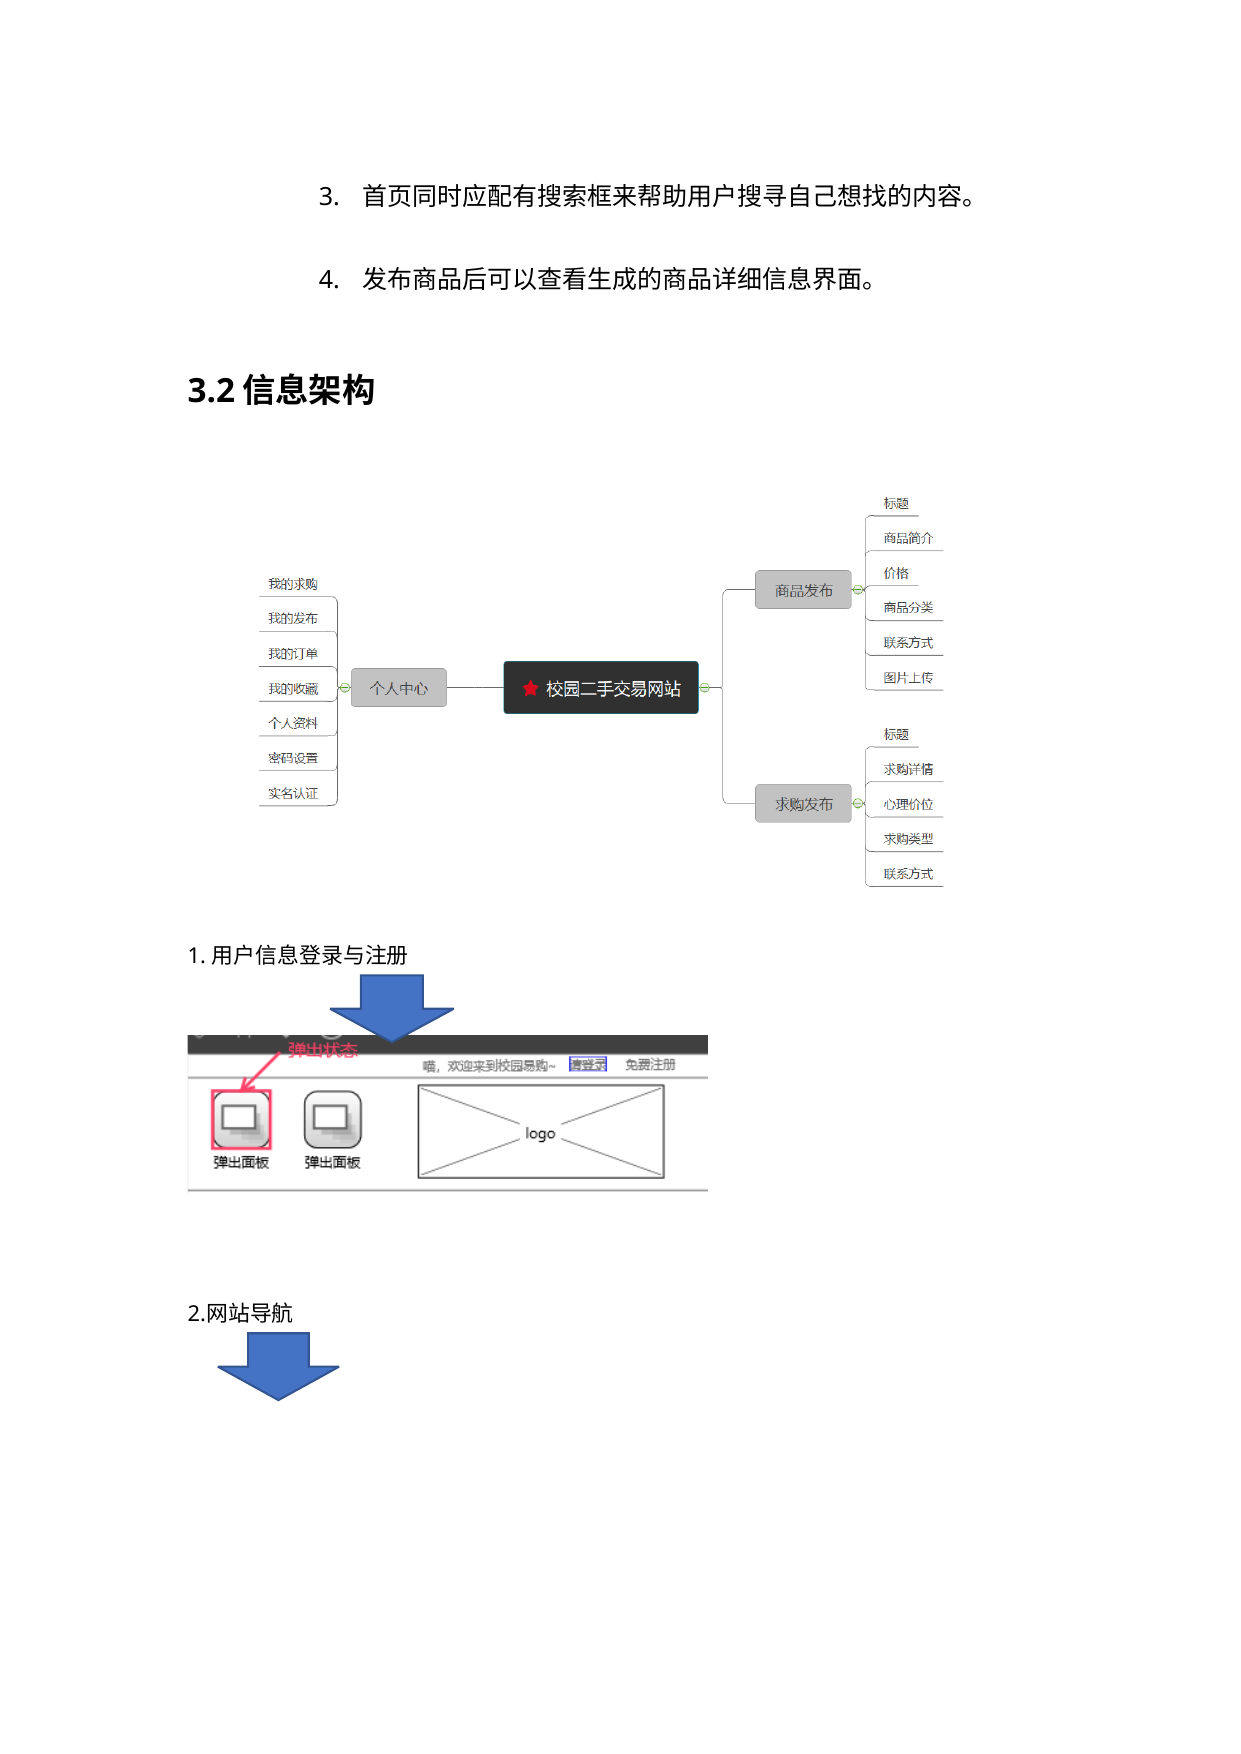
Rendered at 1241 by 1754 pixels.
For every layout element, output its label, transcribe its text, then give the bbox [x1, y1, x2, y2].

text 1. 用户信息登录与注册 [187, 938, 1053, 970]
list 首页同时应配有搜索框来帮助用户搜寻自己想找的内容。 [319, 162, 1053, 227]
list 发布商品后可以查看生成的商品详细信息界面。 [319, 245, 1053, 310]
text 2.网站导航 [187, 1295, 1053, 1328]
subtitle 3.2信息架构 [187, 355, 1053, 420]
picture [187, 1035, 708, 1194]
picture [187, 482, 1060, 929]
